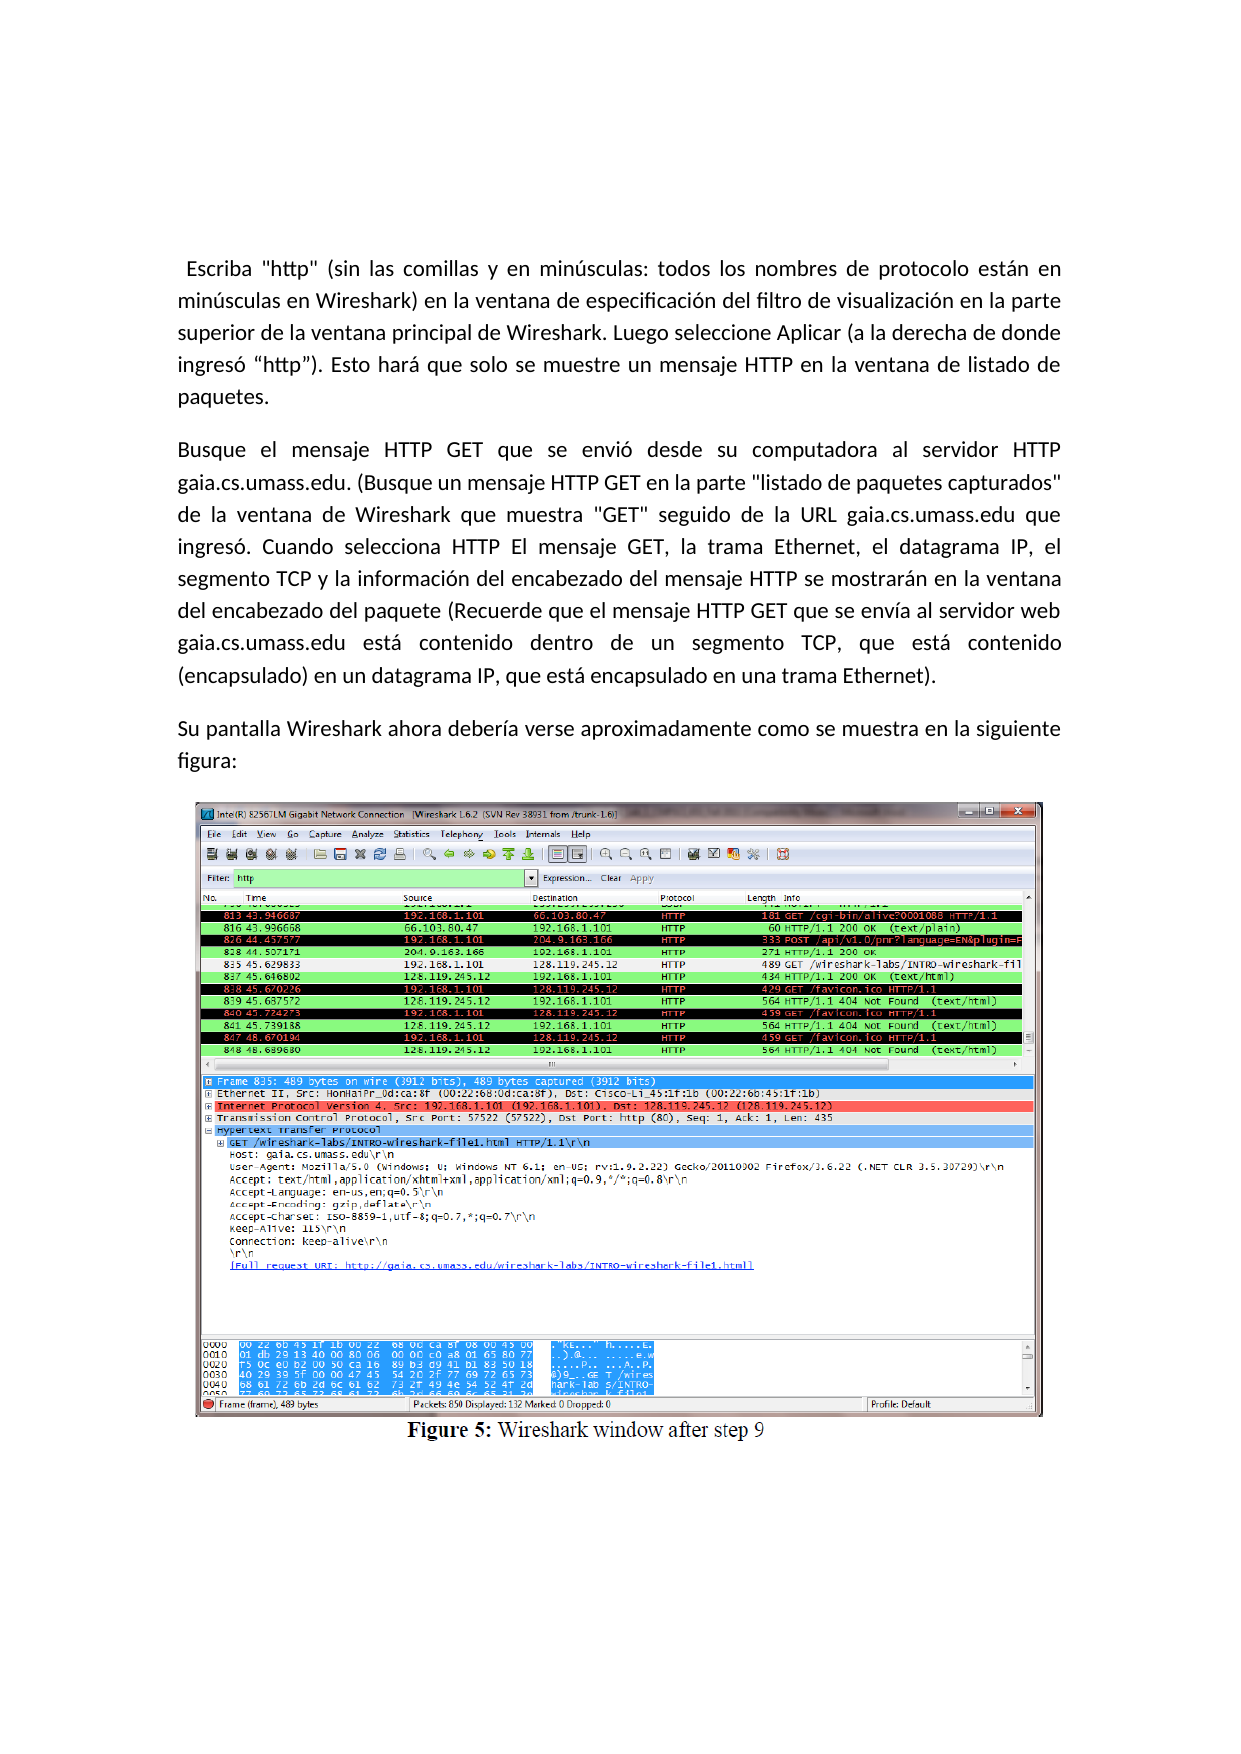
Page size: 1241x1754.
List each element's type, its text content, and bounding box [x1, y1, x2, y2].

picture [177, 798, 1063, 1459]
text Busque el mensaje HTTP GET que se envió desde su computadora al servidor HTTP gaia.cs.umass.edu. (Busque un mensaje HTTP GET en la parte "listado de paquetes capturados" de la ventana de Wireshark que muestra "GET" seguido de la URL gaia.cs.umass.edu que ingresó. Cuando selecciona HTTP El mensaje GET, la trama Ethernet, el datagrama IP, el segmento TCP y la información del encabezado del mensaje HTTP se mostrarán en la ventana del encabezado del paquete (Recuerde que el mensaje HTTP GET que se envía al servidor web gaia.cs.umass.edu está contenido dentro de un segmento TCP, que está contenido (encapsulado) en un datagrama IP, que está encapsulado en una trama Ethernet). [177, 435, 1063, 689]
text Escriba "http" (sin las comillas y en minúsculas: todos los nombres de protocolo están en minúsculas en Wireshark) en la ventana de especificación del filtro de visualización en la parte superior de la ventana principal de Wireshark. Luego seleccione Aplicar (a la derecha de donde ingresó “http”). Esto hará que solo se muestre un mensaje HTTP en la ventana de listado de paquetes. [177, 254, 1063, 410]
text Su pantalla Wireshark ahora debería verse aproximadamente como se muestra en la siguiente figura: [177, 714, 1063, 774]
